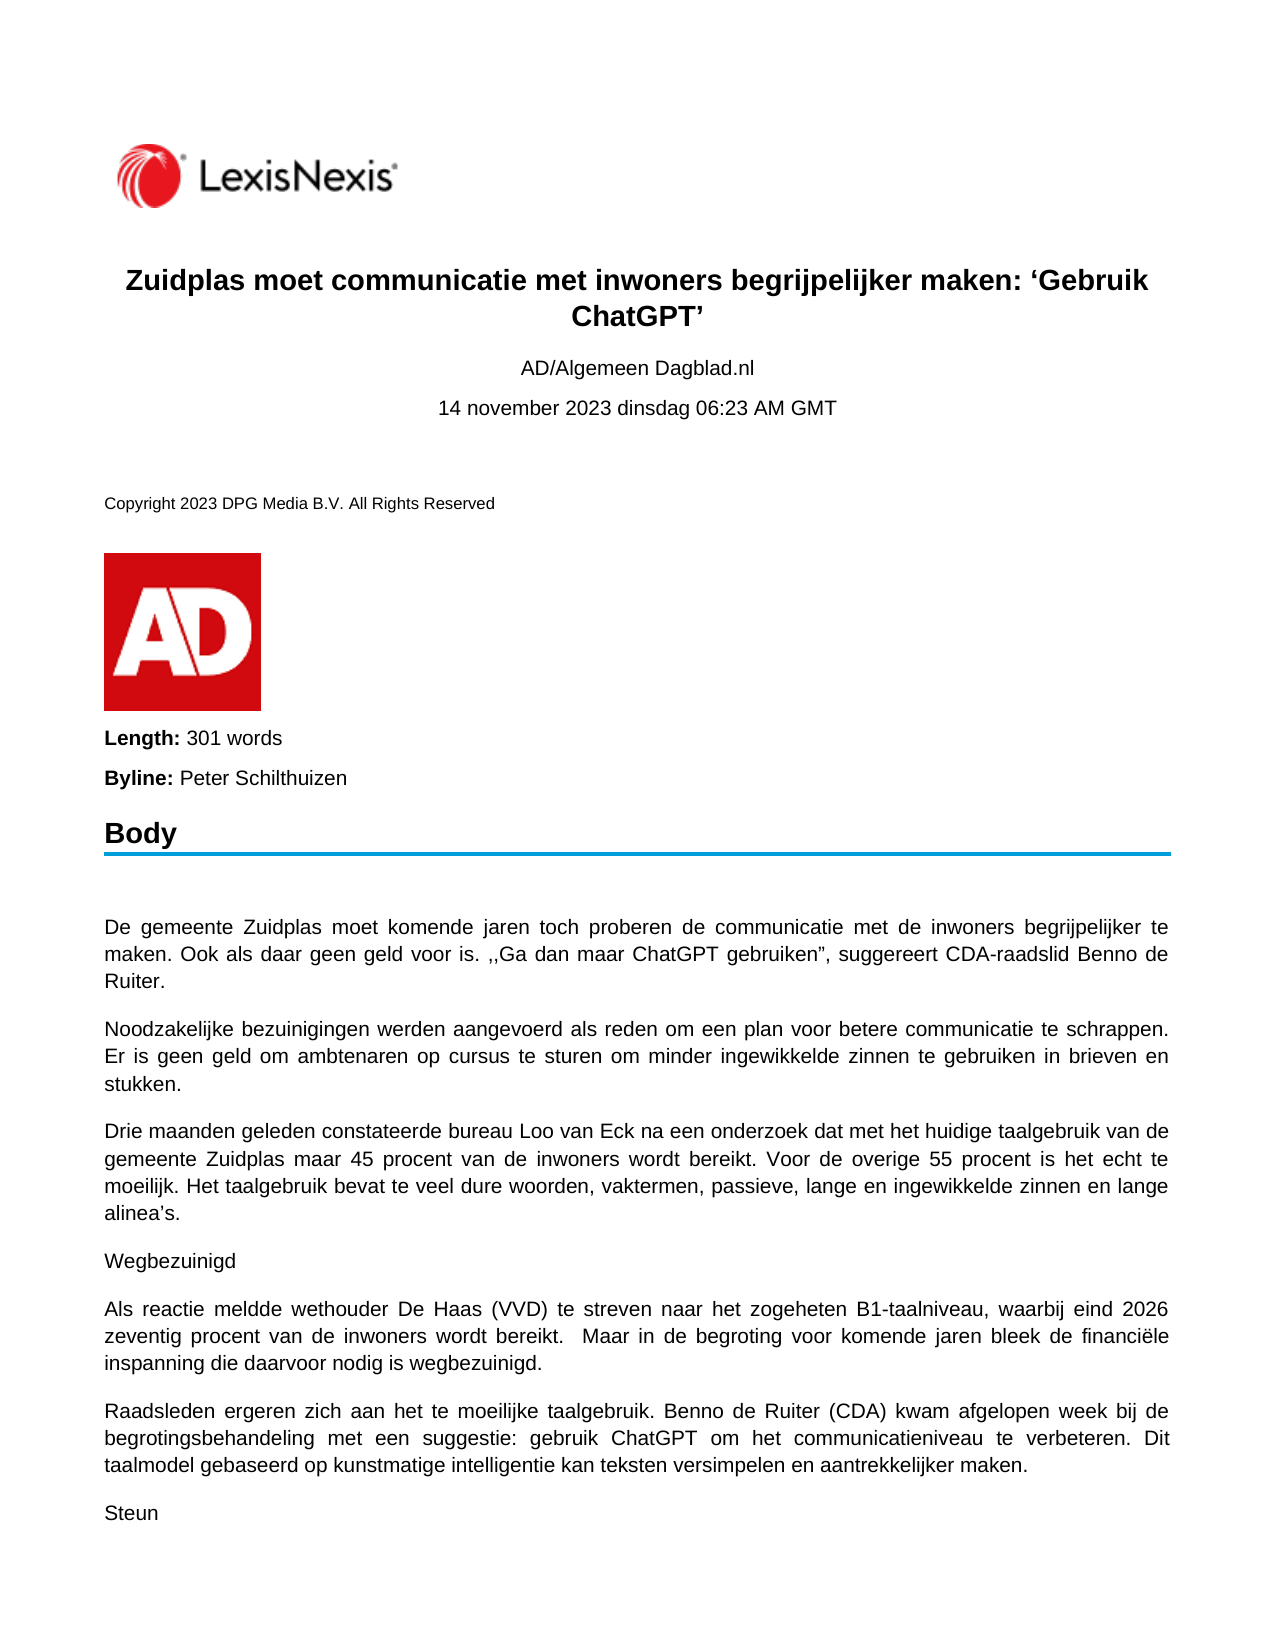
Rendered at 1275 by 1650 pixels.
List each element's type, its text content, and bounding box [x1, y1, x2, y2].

text Wegbezuinigd [104, 1245, 1171, 1272]
text Raadsleden ergeren zich aan het te moeilijke taalgebruik. Benno de Ruiter (CDA) kwam afgelopen week bij de begrotingsbehandeling met een suggestie: gebruik ChatGPT om het communicatieniveau te verbeteren. Dit taalmodel gebaseerd op kunstmatige intelligentie kan teksten versimpelen en aantrekkelijker maken. [104, 1395, 1171, 1477]
picture [104, 553, 261, 711]
text 14 november 2023 dinsdag 06:23 AM GMT [104, 393, 1171, 420]
text Body [104, 814, 1171, 850]
text De gemeente Zuidplas moet komende jaren toch proberen de communicatie met de inwoners begrijpelijker te maken. Ook als daar geen geld voor is. ,,Ga dan maar ChatGPT gebruiken”, suggereert CDA-raadslid Benno de Ruiter. [104, 912, 1171, 993]
picture [104, 144, 412, 208]
text Als reactie meldde wethouder De Haas (VVD) te streven naar het zogeheten B1-taalniveau, waarbij eind 2026 zeventig procent van de inwoners wordt bereikt. Maar in de begroting voor komende jaren bleek de financiële inspanning die daarvoor nodig is wegbezuinigd. [104, 1293, 1171, 1374]
text Drie maanden geleden constateerde bureau Loo van Eck na een onderzoek dat met het huidige taalgebruik van de gemeente Zuidplas maar 45 procent van de inwoners wordt bereikt. Voor de overige 55 procent is het echt te moeilijk. Het taalgebruik bevat te veel dure woorden, vaktermen, passieve, lange en ingewikkelde zinnen en lange alinea’s. [104, 1116, 1171, 1224]
text AD/Algemeen Dagblad.nl [104, 353, 1171, 380]
text Length: 301 words [104, 723, 1171, 750]
text Noodzakelijke bezuinigingen werden aangevoerd als reden om een plan voor betere communicatie te schrappen. Er is geen geld om ambtenaren op cursus te sturen om minder ingewikkelde zinnen te gebruiken in brieven en stukken. [104, 1014, 1171, 1095]
subtitle Zuidplas moet communicatie met inwoners begrijpelijker maken: ‘Gebruik ChatGPT’ [104, 261, 1171, 332]
text Byline: Peter Schilthuizen [104, 762, 1171, 789]
text Copyright 2023 DPG Media B.V. All Rights Reserved [104, 461, 1171, 513]
text Steun [104, 1497, 1171, 1524]
